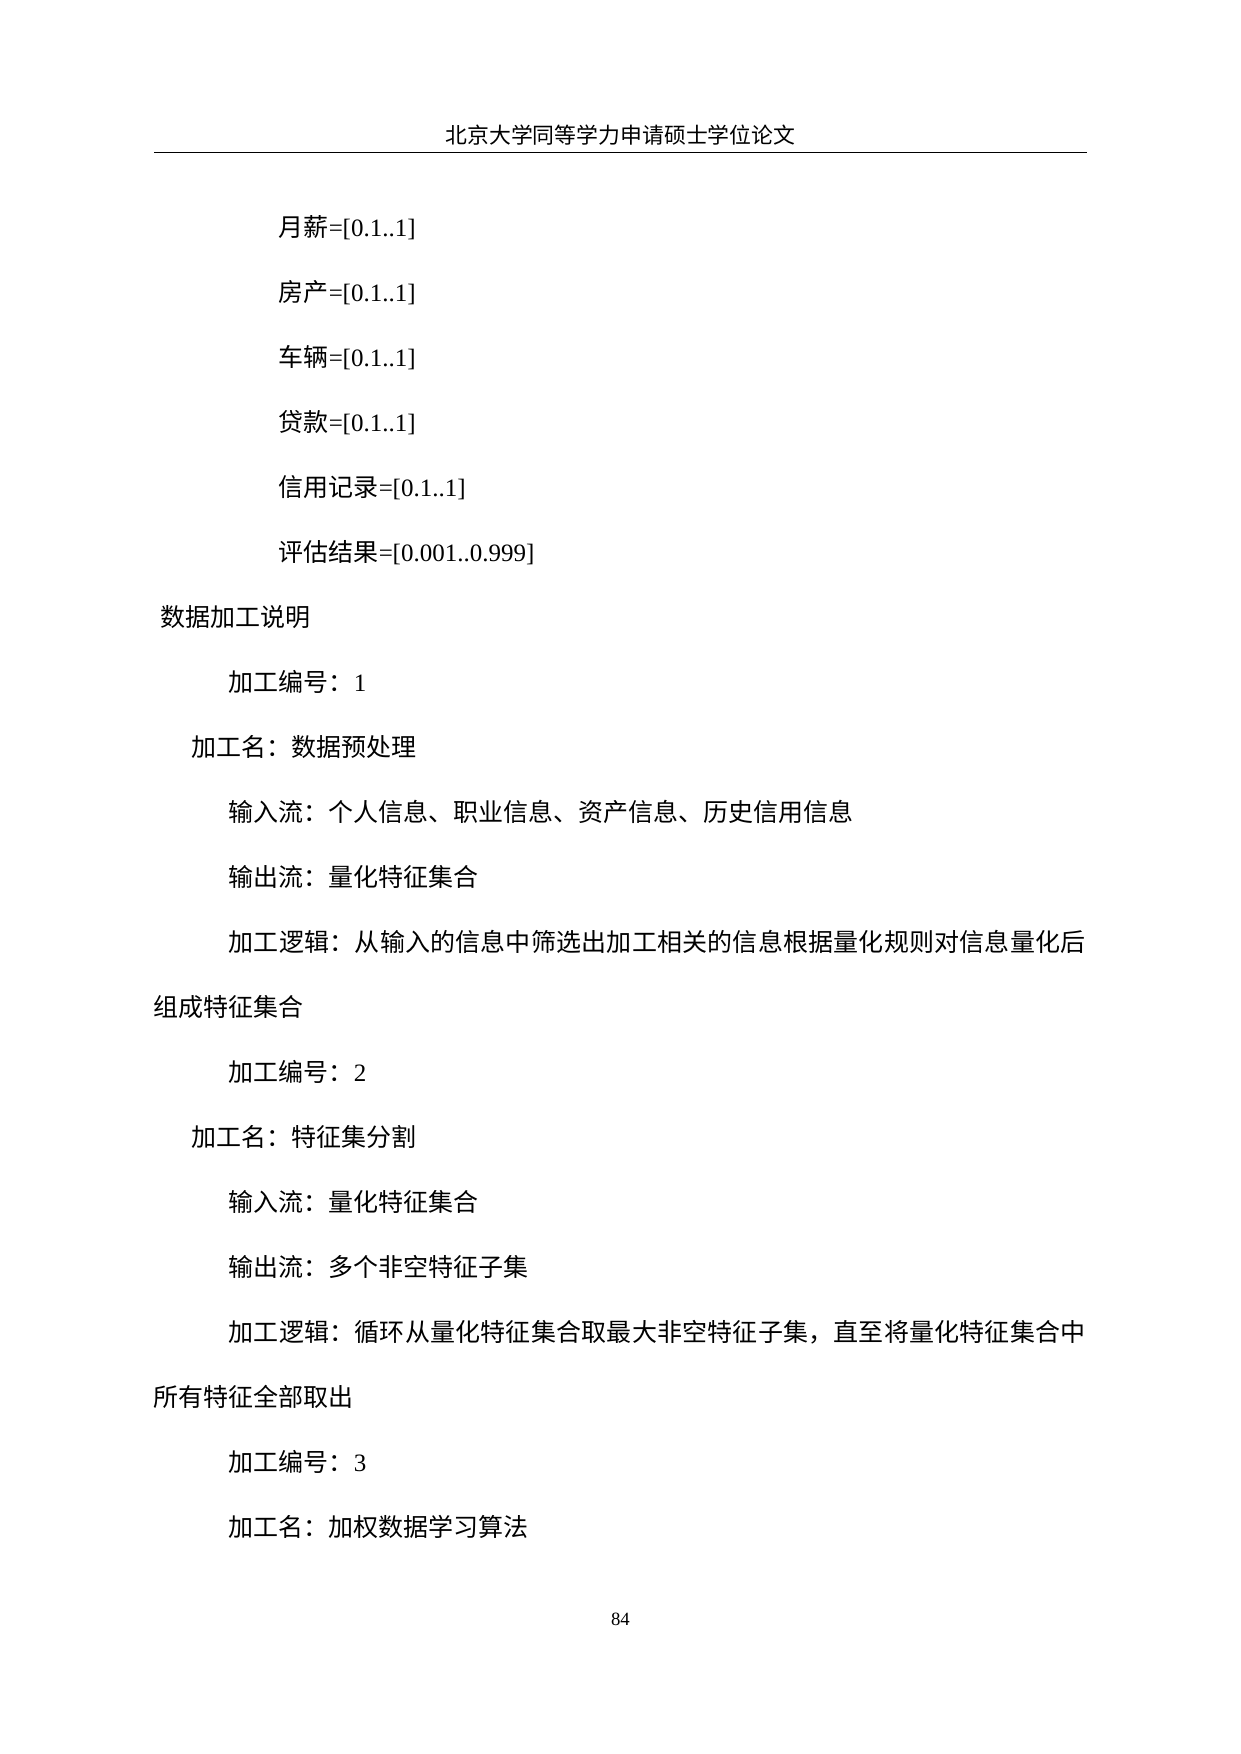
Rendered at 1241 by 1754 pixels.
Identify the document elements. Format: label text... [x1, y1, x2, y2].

text 贷款=[0.1..1] [153, 388, 1087, 453]
text 输入流：个人信息、职业信息、资产信息、历史信用信息 [153, 778, 1087, 843]
text 加工逻辑：循环从量化特征集合取最大非空特征子集，直至将量化特征集合中所有特征全部取出 [153, 1298, 1087, 1428]
text 加工名：数据预处理 [153, 713, 1087, 778]
text 车辆=[0.1..1] [153, 323, 1087, 388]
text 数据加工说明 [153, 583, 1087, 648]
text 加工编号：2 [153, 1038, 1087, 1103]
text 加工编号：3 [153, 1428, 1087, 1493]
text 输出流：多个非空特征子集 [153, 1233, 1087, 1298]
text 输入流：量化特征集合 [153, 1168, 1087, 1233]
text 输出流：量化特征集合 [153, 843, 1087, 908]
text 加工逻辑：从输入的信息中筛选出加工相关的信息根据量化规则对信息量化后组成特征集合 [153, 908, 1087, 1038]
text 加工名：加权数据学习算法 [153, 1493, 1087, 1558]
text 月薪=[0.1..1] [153, 193, 1087, 258]
text 信用记录=[0.1..1] [153, 453, 1087, 518]
text 加工编号：1 [153, 648, 1087, 713]
text 房产=[0.1..1] [153, 258, 1087, 323]
text 加工名：特征集分割 [153, 1103, 1087, 1168]
text 评估结果=[0.001..0.999] [153, 518, 1087, 583]
